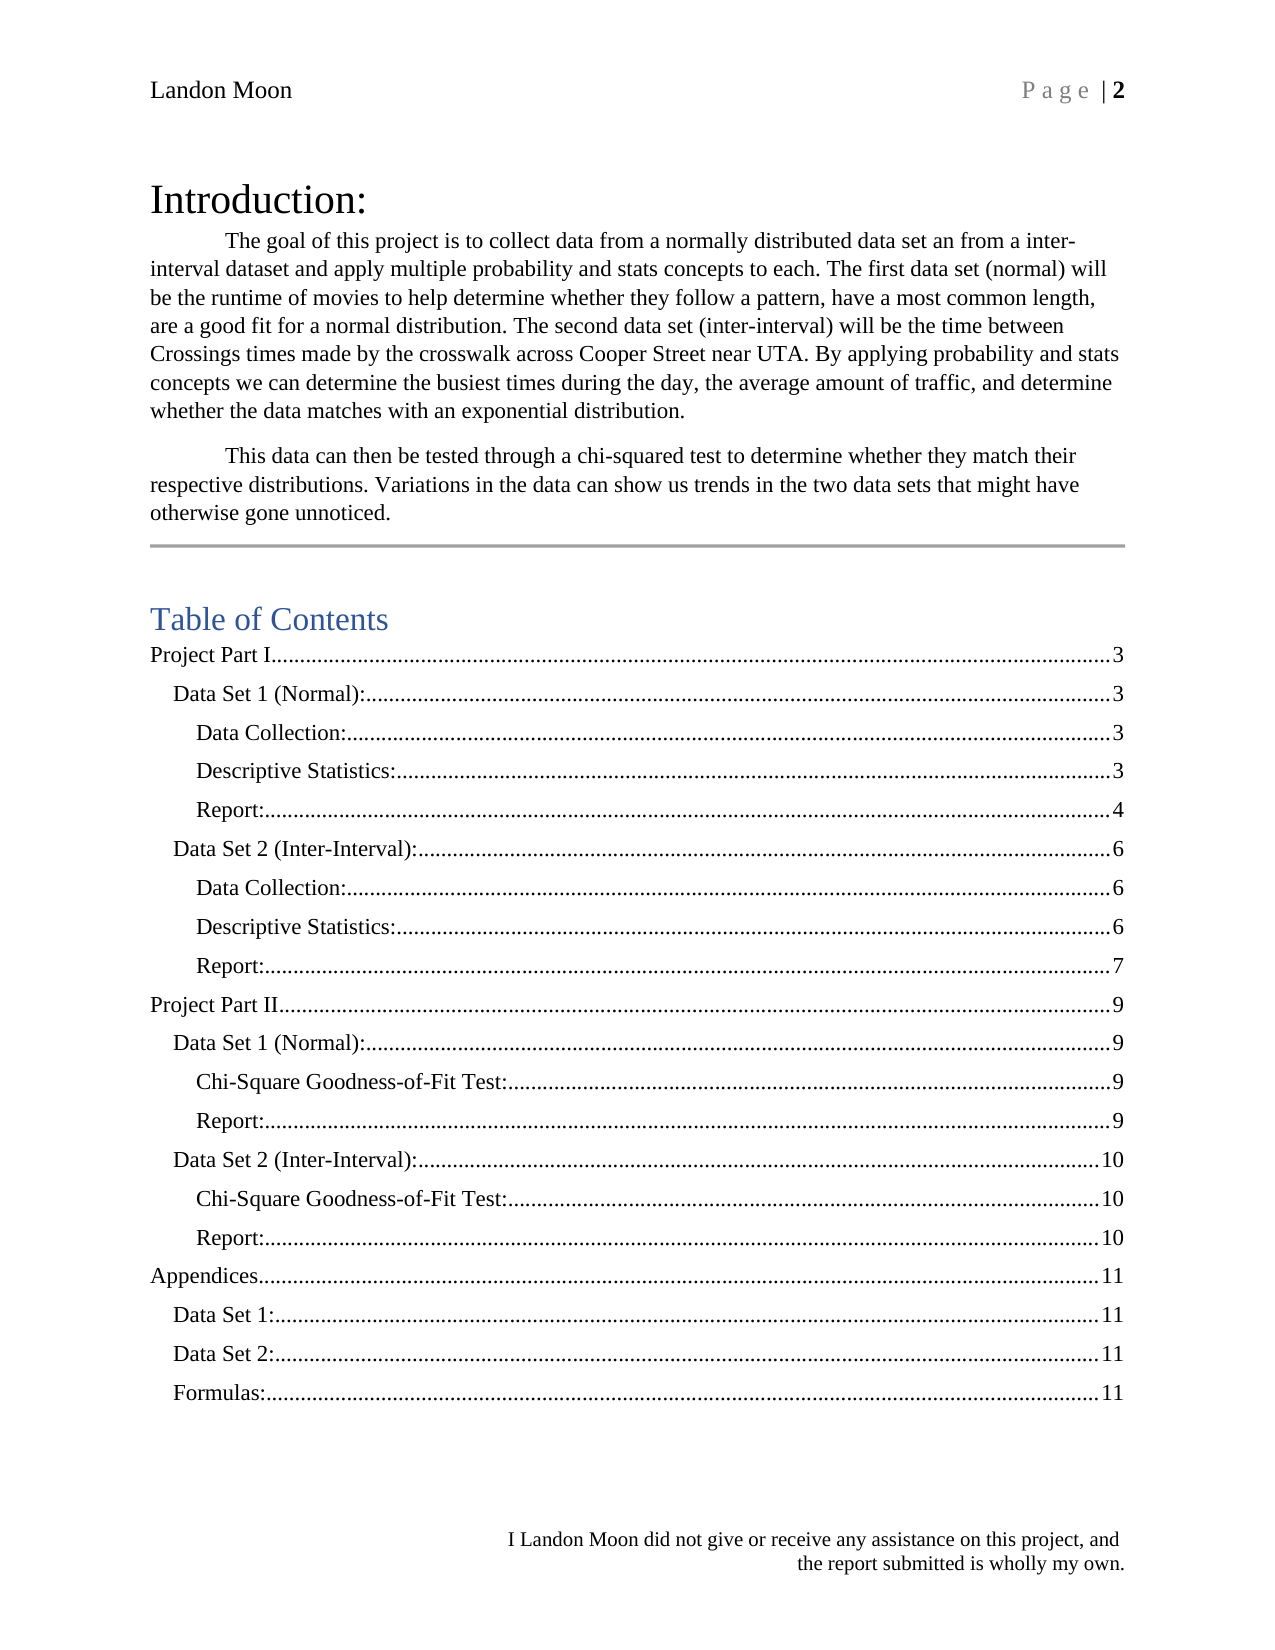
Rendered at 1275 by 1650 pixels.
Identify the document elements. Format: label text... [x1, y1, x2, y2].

text This data can then be tested through a chi-squared test to determine whether they match their respective distributions. Variations in the data can show us trends in the two data sets that might have otherwise gone unnoticed. [150, 442, 1125, 526]
subtitle Introduction: [150, 175, 1125, 223]
text The goal of this project is to collect data from a normally distributed data set an from a inter-interval dataset and apply multiple probability and stats concepts to each. The first data set (normal) will be the runtime of movies to help determine whether they follow a pattern, have a most common length, are a good fit for a normal distribution. The second data set (inter-interval) will be the time between Crossings times made by the crosswalk across Cooper Street near UTA. By applying probability and stats concepts we can determine the busiest times during the day, the average amount of traffic, and determine whether the data matches with an exponential distribution. [150, 227, 1125, 424]
